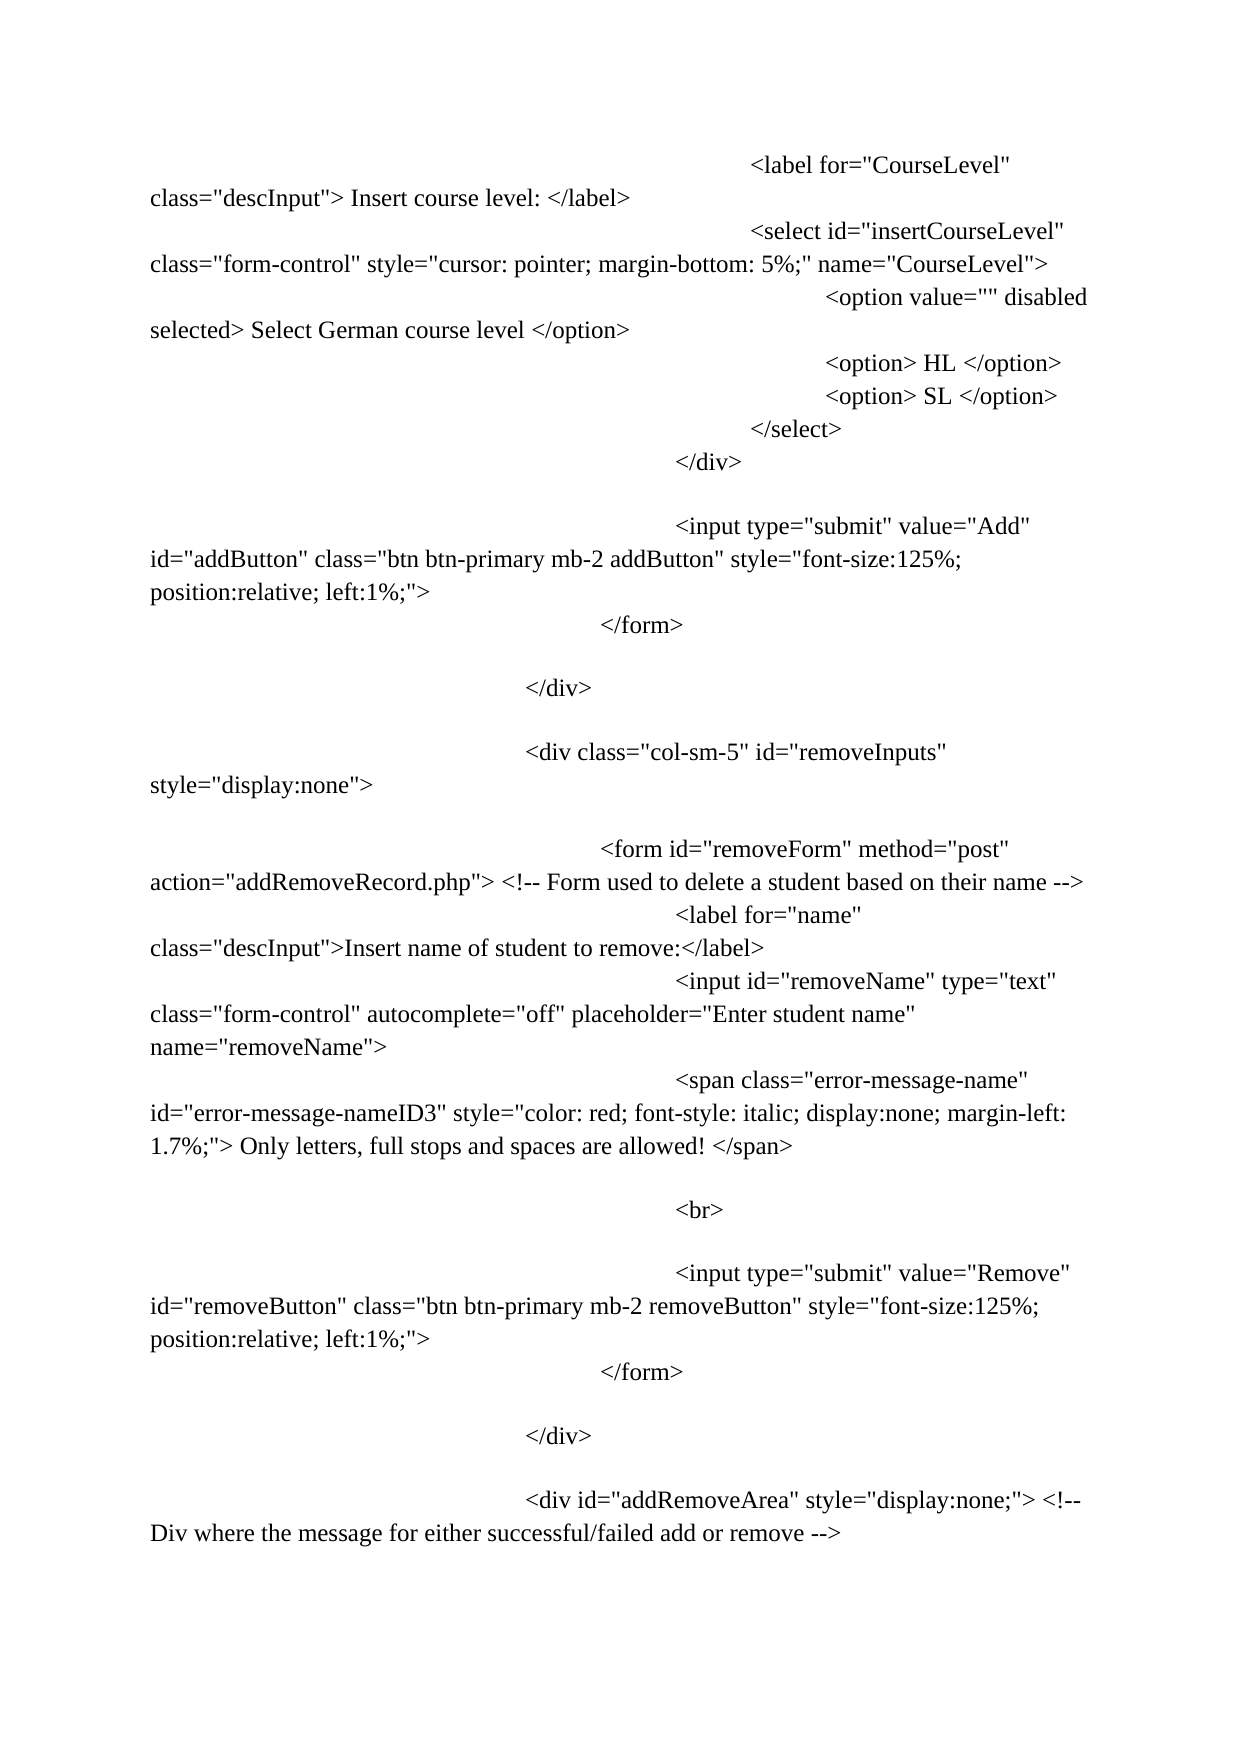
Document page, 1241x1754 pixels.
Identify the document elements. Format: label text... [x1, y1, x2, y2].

text <input type="submit" value="Remove" id="removeButton" class="btn btn-primary mb-2 removeButton" style="font-size:125%; position:relative; left:1%;"> [150, 1258, 1090, 1353]
text </div> [150, 1421, 1090, 1450]
text </form> [150, 1357, 1090, 1386]
text <option> HL </option> [150, 348, 1090, 377]
text <label for="CourseLevel" class="descInput"> Insert course level: </label> [150, 150, 1090, 212]
text <input type="submit" value="Add" id="addButton" class="btn btn-primary mb-2 addButton" style="font-size:125%; position:relative; left:1%;"> [150, 511, 1090, 606]
text </div> [150, 447, 1090, 476]
text </form> [150, 610, 1090, 639]
text <input id="removeName" type="text" class="form-control" autocomplete="off" placeholder="Enter student name" name="removeName"> [150, 966, 1090, 1061]
text </div> [150, 673, 1090, 702]
text <option value="" disabled selected> Select German course level </option> [150, 282, 1090, 344]
text </select> [150, 414, 1090, 443]
text <div class="col-sm-5" id="removeInputs" style="display:none"> [150, 737, 1090, 799]
text <select id="insertCourseLevel" class="form-control" style="cursor: pointer; margin-bottom: 5%;" name="CourseLevel"> [150, 216, 1090, 278]
text <label for="name" class="descInput">Insert name of student to remove:</label> [150, 900, 1090, 962]
text <option> SL </option> [150, 381, 1090, 410]
text <div id="addRemoveArea" style="display:none;"> <!-- Div where the message for either successful/failed add or remove --> [150, 1485, 1090, 1546]
text <br> [150, 1195, 1090, 1223]
text <span class="error-message-name" id="error-message-nameID3" style="color: red; font-style: italic; display:none; margin-left: 1.7%;"> Only letters, full stops and spaces are allowed! </span> [150, 1065, 1090, 1160]
text <form id="removeForm" method="post" action="addRemoveRecord.php"> <!-- Form used to delete a student based on their name --> [150, 834, 1090, 896]
